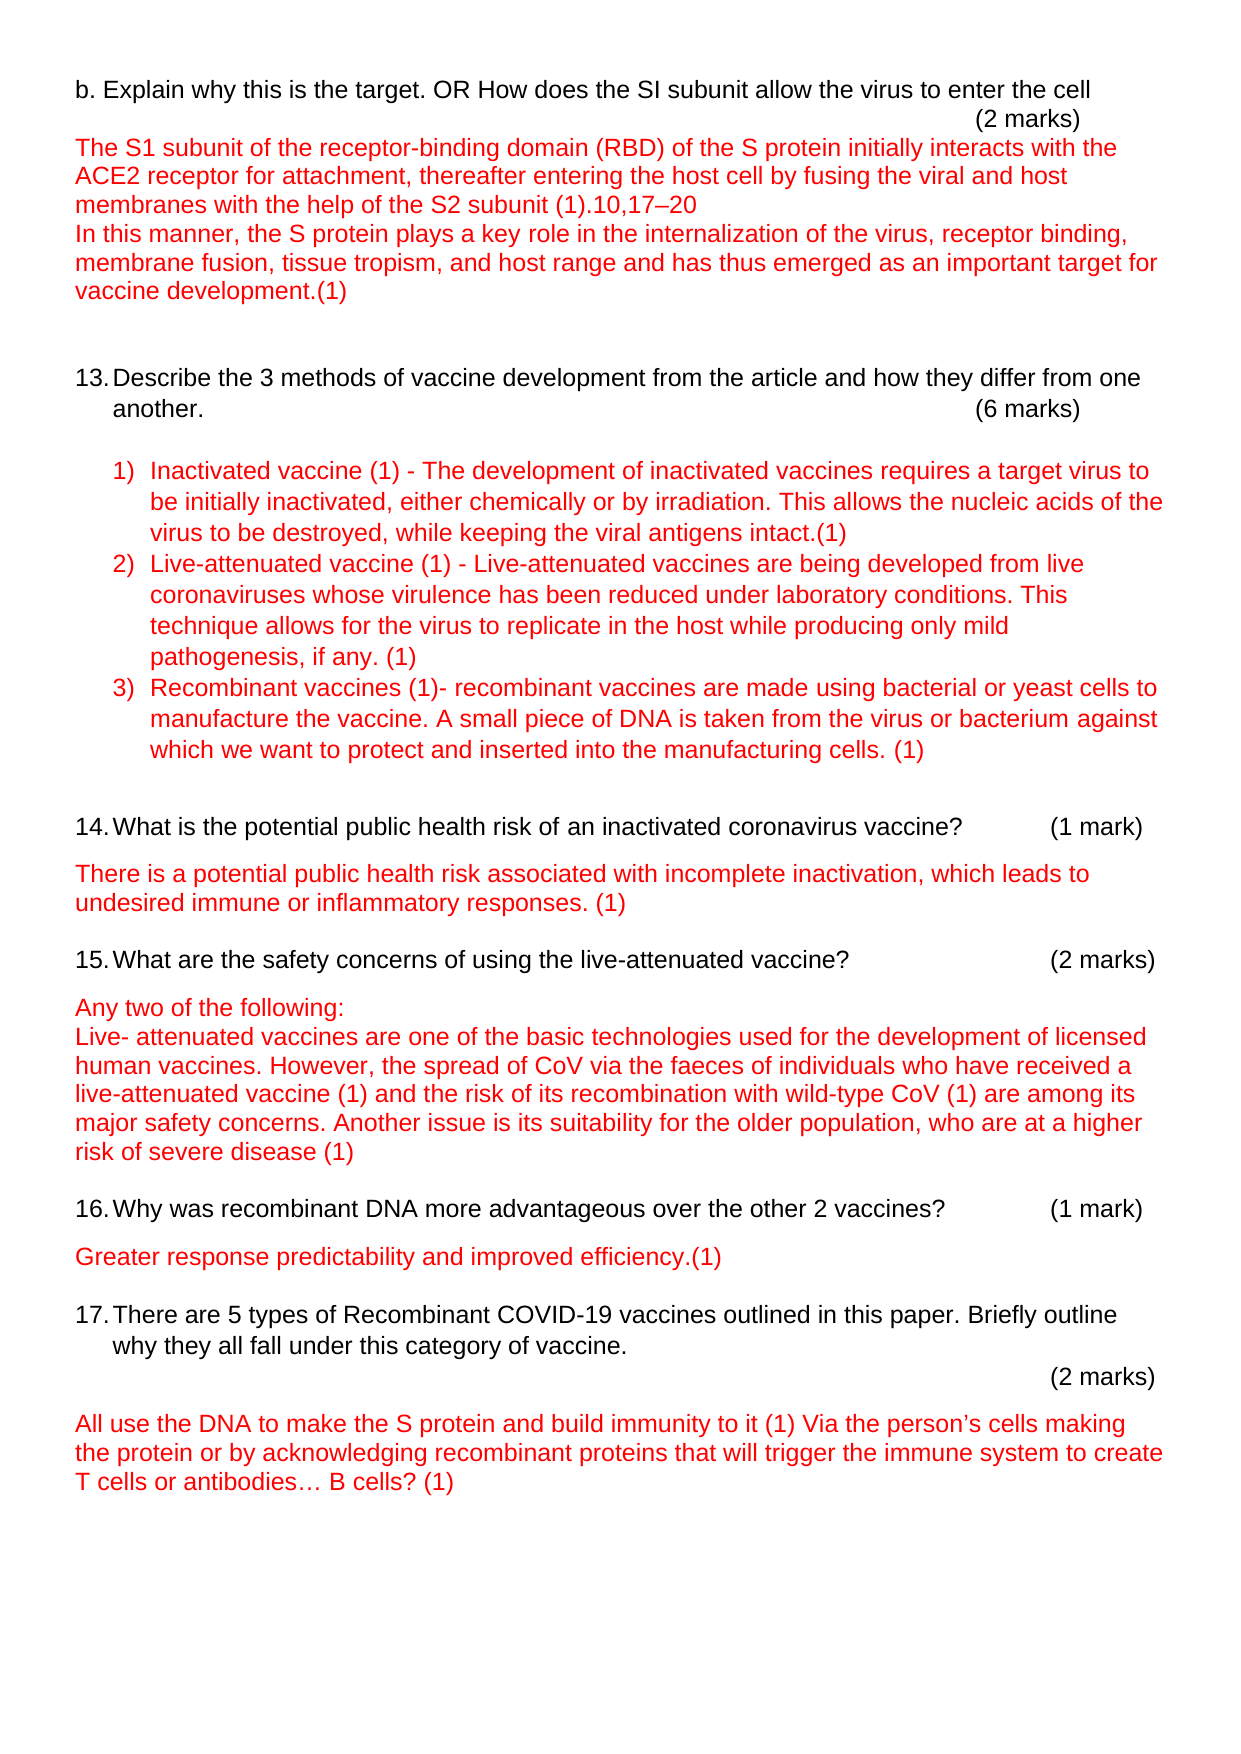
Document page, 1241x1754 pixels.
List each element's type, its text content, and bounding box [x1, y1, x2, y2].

text Any two of the following: [75, 993, 1165, 1022]
text b. Explain why this is the target. OR How does the SI subunit allow the virus to enter the cell [75, 75, 1165, 104]
list Inactivated vaccine (1) - The development of inactivated vaccines requires a target virus to be initially inactivated, either chemically or by irradiation. This allows the nucleic acids of the virus to be destroyed, while keeping the viral antigens intact.(1) [112, 456, 1165, 546]
list What are the safety concerns of using the live-attenuated vaccine? (2 marks) [75, 945, 1165, 974]
list Live-attenuated vaccine (1) - Live-attenuated vaccines are being developed from live coronaviruses whose virulence has been reduced under laboratory conditions. This technique allows for the virus to replicate in the host while producing only mild pathogenesis, if any. (1) [112, 549, 1165, 671]
text (2 marks) [75, 104, 1165, 132]
list Recombinant vaccines (1)- recombinant vaccines are made using bacterial or yeast cells to manufacture the vaccine. A small piece of DNA is taken from the virus or bacterium against which we want to protect and inserted into the manufacturing cells. (1) [112, 673, 1165, 764]
text There is a potential public health risk associated with incomplete inactivation, which leads to undesired immune or inflammatory responses. (1) [75, 859, 1165, 917]
text In this manner, the S protein plays a key role in the internalization of the virus, receptor binding, membrane fusion, tissue tropism, and host range and has thus emerged as an important target for vaccine development.(1) [75, 219, 1165, 305]
text The S1 subunit of the receptor-binding domain (RBD) of the S protein initially interacts with the ACE2 receptor for attachment, thereafter entering the host cell by fusing the viral and host membranes with the help of the S2 subunit (1).10,17–20 [75, 132, 1165, 219]
text Greater response predictability and improved efficiency.(1) [75, 1242, 1165, 1271]
text Live- attenuated vaccines are one of the basic technologies used for the development of licensed human vaccines. However, the spread of CoV via the faeces of individuals who have received a live-attenuated vaccine (1) and the risk of its recombination with wild-type CoV (1) are among its major safety concerns. Another issue is its suitability for the older population, who are at a higher risk of severe disease (1) [75, 1022, 1165, 1166]
text All use the DNA to make the S protein and build immunity to it (1) Via the person’s cells making the protein or by acknowledging recombinant proteins that will trigger the immune system to create T cells or antibodies… B cells? (1) [75, 1409, 1165, 1496]
list Describe the 3 methods of vaccine development from the article and how they differ from one another. (6 marks) [75, 362, 1165, 422]
list There are 5 types of Recombinant COVID-19 vaccines outlined in this paper. Briefly outline why they all fall under this category of vaccine. (2 marks) [75, 1299, 1165, 1390]
list Why was recombinant DNA more advantageous over the other 2 vaccines? (1 mark) [75, 1194, 1165, 1223]
list What is the potential public health risk of an inactivated coronavirus vaccine? (1 mark) [75, 811, 1165, 840]
